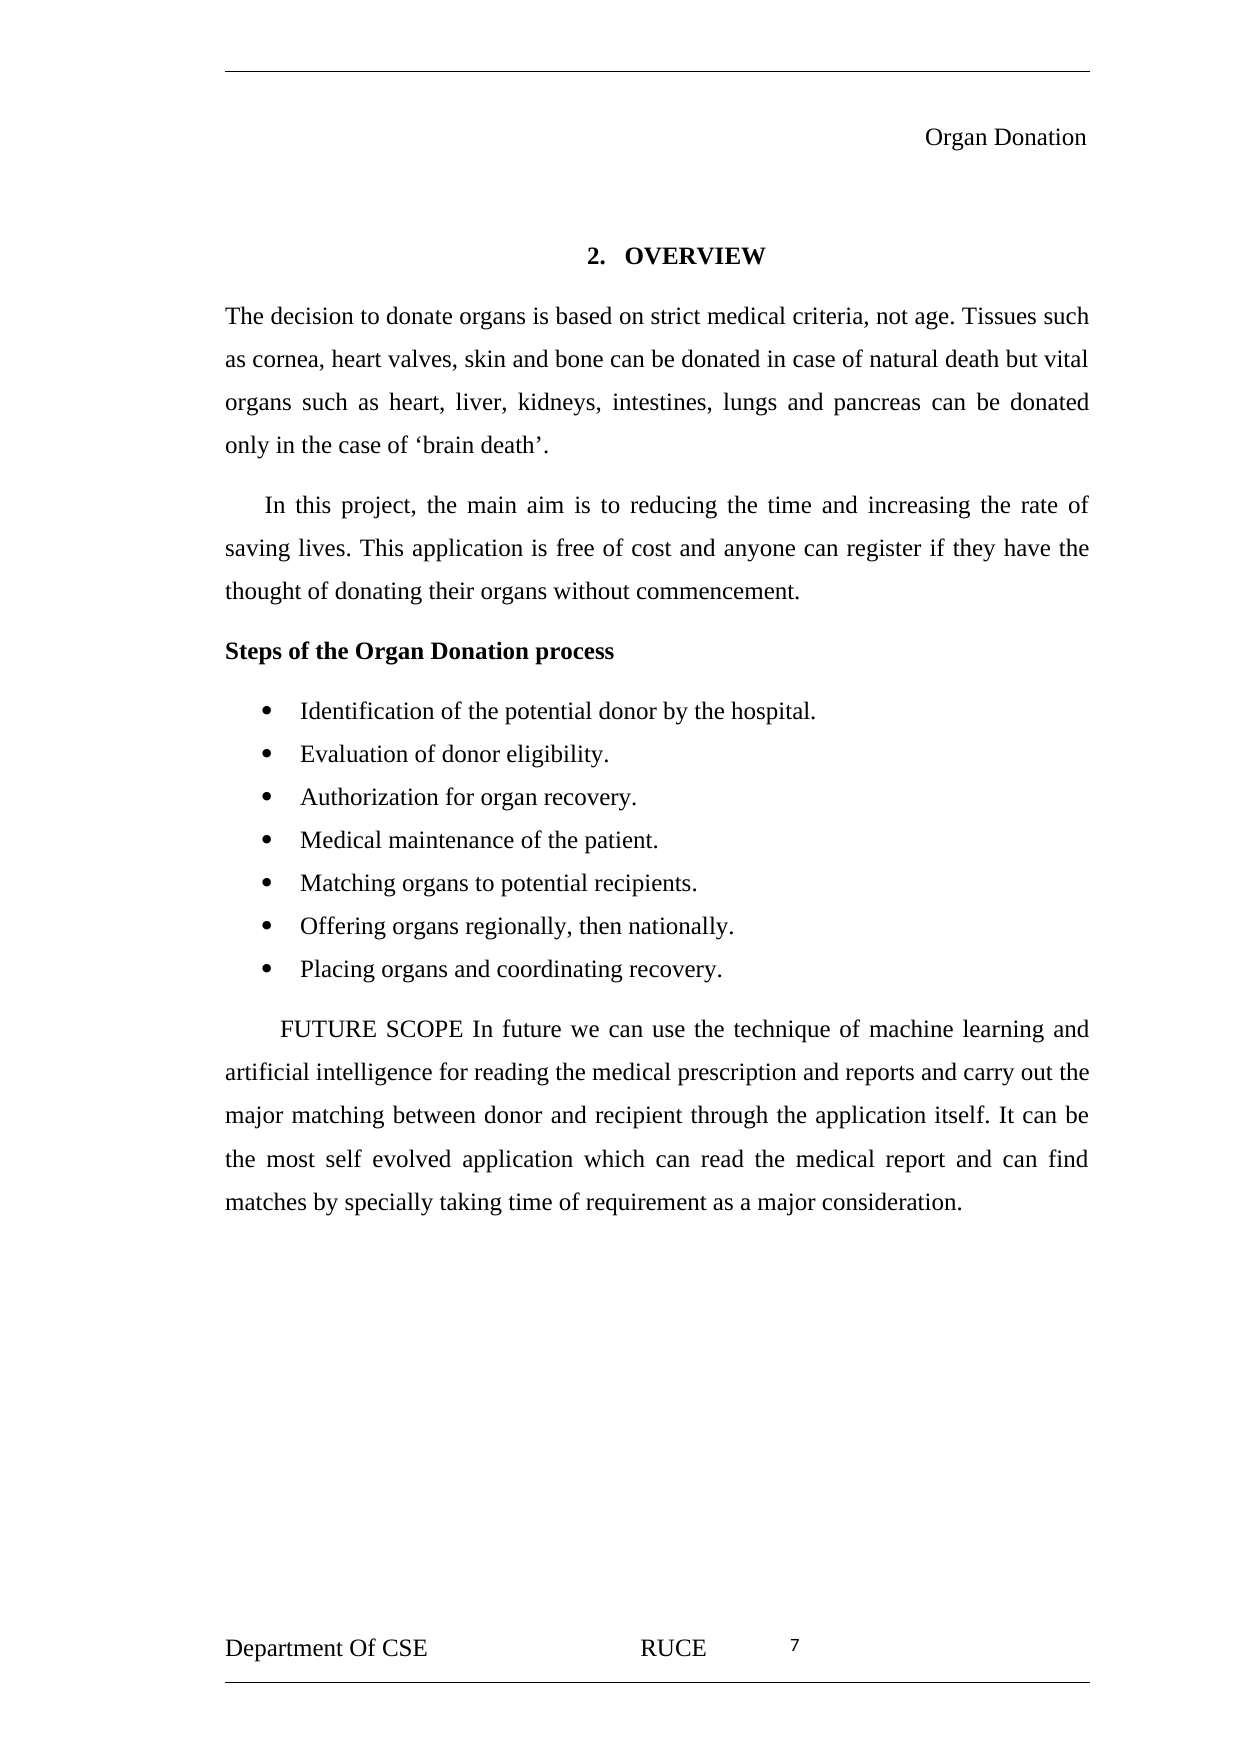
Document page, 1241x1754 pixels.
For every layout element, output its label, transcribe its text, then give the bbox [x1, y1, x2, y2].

text FUTURE SCOPE In future we can use the technique of machine learning and artificial intelligence for reading the medical prescription and reports and carry out the major matching between donor and recipient through the application itself. It can be the most self evolved application which can read the medical report and can find matches by specially taking time of requirement as a major consideration. [225, 1014, 1090, 1216]
text The decision to donate organs is based on strict medical criteria, not age. Tissues such as cornea, heart valves, skin and bone can be donated in case of natural death but vital organs such as heart, liver, kidneys, intestines, lungs and pancreas can be donated only in the case of ‘brain death’. [225, 301, 1090, 459]
text In this project, the main aim is to reducing the time and increasing the rate of saving lives. This application is free of cost and anyone can register if they have the thought of donating their organs without commencement. [225, 490, 1090, 605]
list Authorization for organ recovery. [262, 782, 1090, 811]
list Offering organs regionally, then nationally. [262, 911, 1090, 940]
list Identification of the potential donor by the hospital. [262, 696, 1090, 724]
list Placing organs and coordinating recovery. [262, 954, 1090, 983]
list Medical maintenance of the patient. [262, 825, 1090, 854]
list OVERVIEW [262, 241, 1090, 270]
text Steps of the Organ Donation process [225, 636, 1090, 665]
list Evaluation of donor eligibility. [262, 739, 1090, 768]
list Matching organs to potential recipients. [262, 868, 1090, 897]
